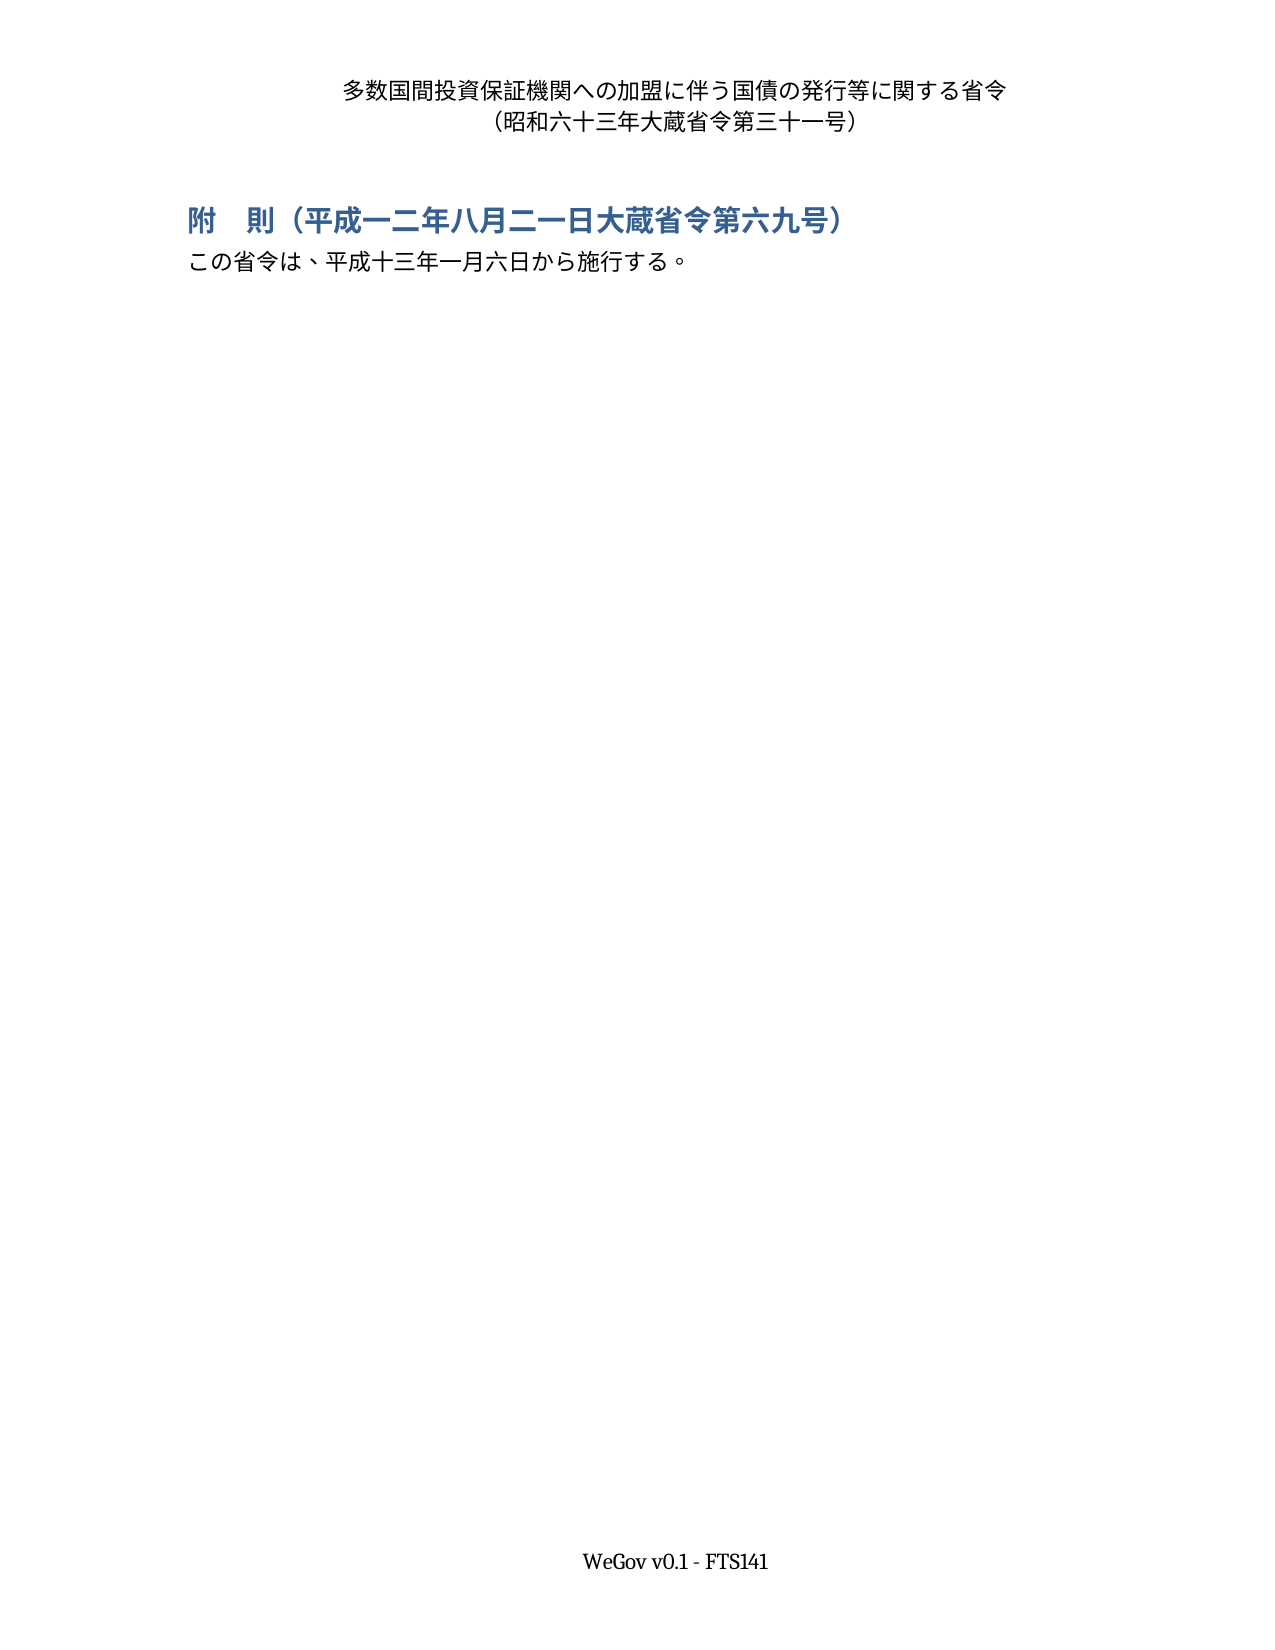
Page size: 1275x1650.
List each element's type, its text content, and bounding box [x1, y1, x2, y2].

subtitle 附 則（平成一二年八月二一日大蔵省令第六九号） [187, 200, 1087, 240]
text この省令は、平成十三年一月六日から施行する。 [187, 246, 1087, 277]
